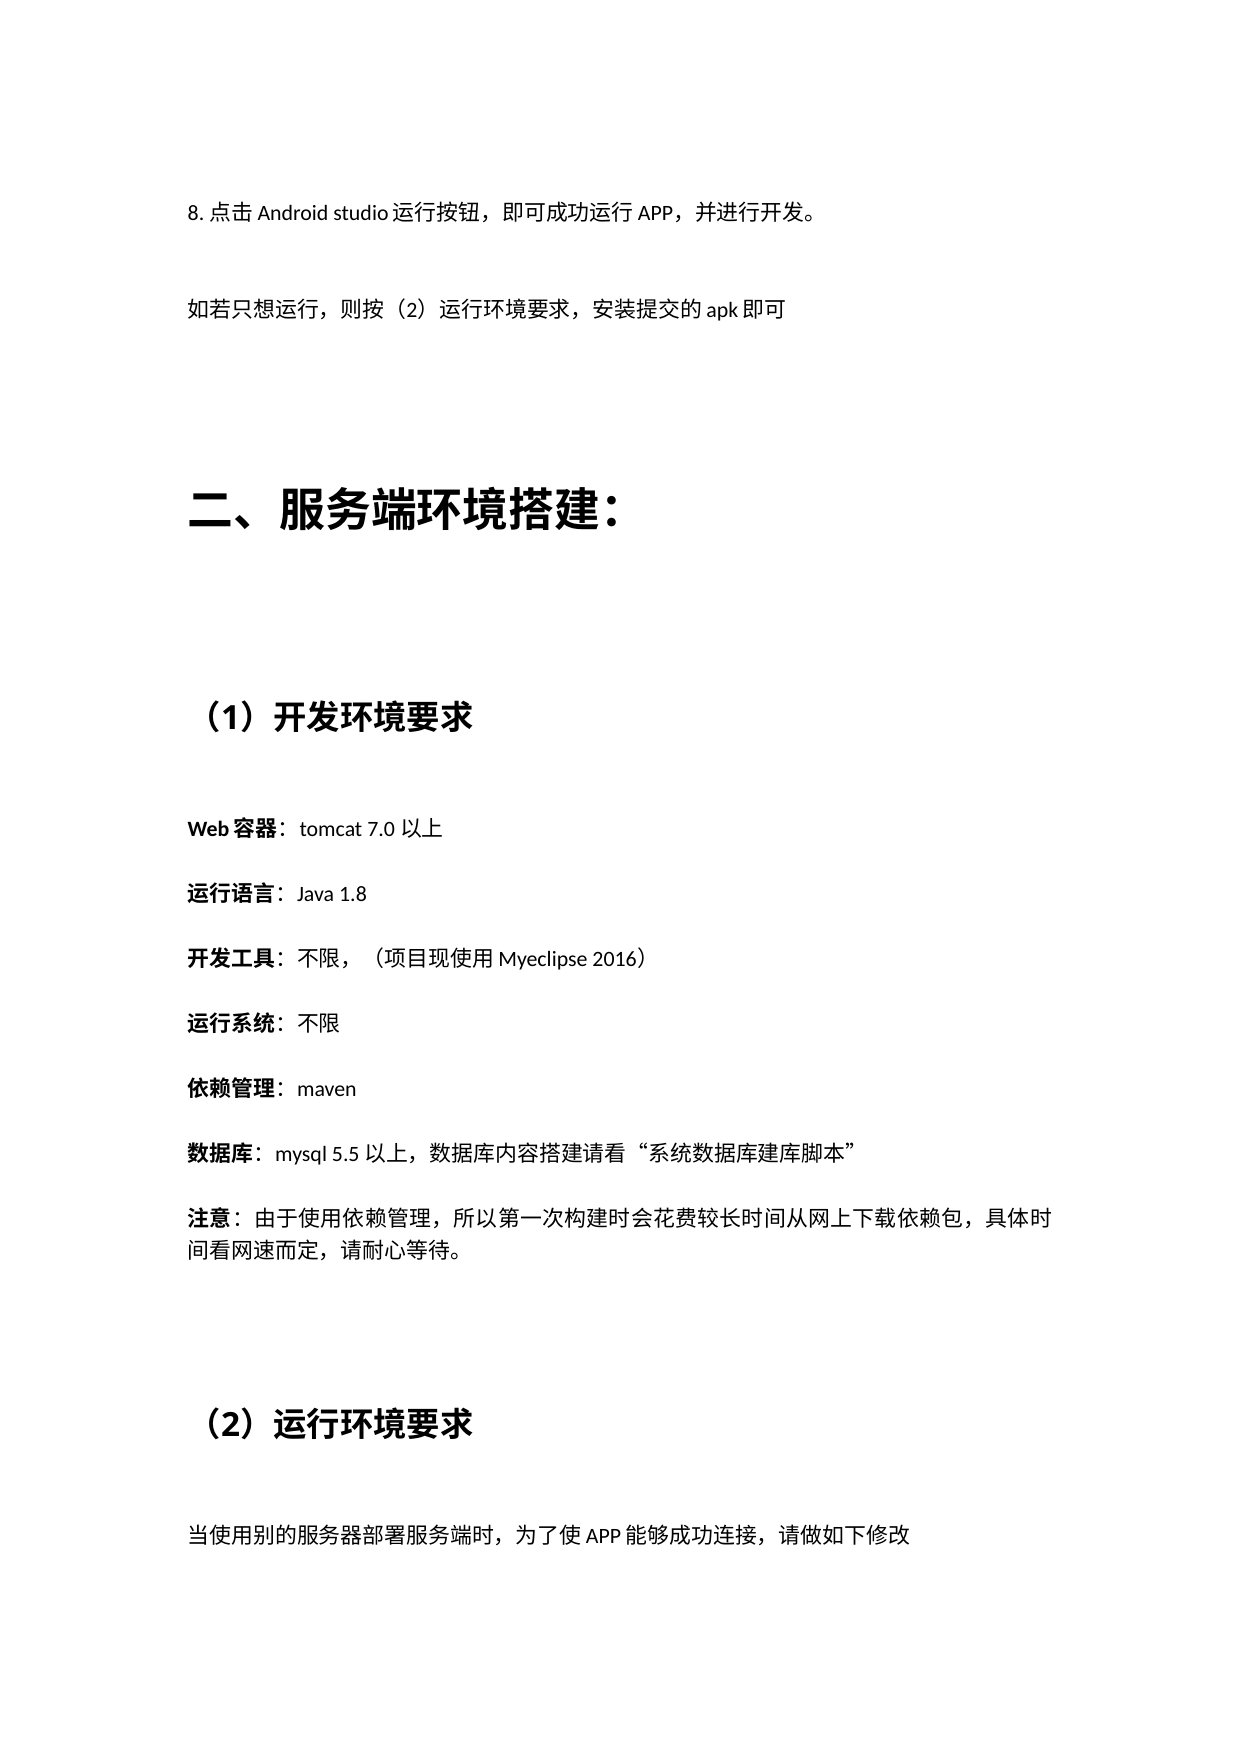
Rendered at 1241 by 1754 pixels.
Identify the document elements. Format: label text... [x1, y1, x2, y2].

text 如若只想运行，则按（2）运行环境要求，安装提交的apk即可 [187, 292, 1053, 324]
text 运行系统：不限 [187, 1005, 1053, 1038]
text 8. 点击Android studio运行按钮，即可成功运行APP，并进行开发。 [187, 194, 1053, 227]
text 开发工具：不限，（项目现使用Myeclipse 2016） [187, 940, 1053, 973]
subtitle 二、服务端环境搭建： [187, 457, 1053, 555]
text 依赖管理：maven [187, 1070, 1053, 1103]
subtitle （1）开发环境要求 [187, 683, 1053, 748]
text 运行语言：Java 1.8 [187, 875, 1053, 908]
text 数据库：mysql 5.5以上，数据库内容搭建请看“系统数据库建库脚本” [187, 1135, 1053, 1168]
text Web容器：tomcat 7.0 以上 [187, 810, 1053, 843]
subtitle （2）运行环境要求 [187, 1390, 1053, 1455]
text 注意：由于使用依赖管理，所以第一次构建时会花费较长时间从网上下载依赖包，具体时间看网速而定，请耐心等待。 [187, 1200, 1053, 1265]
text 当使用别的服务器部署服务端时，为了使APP能够成功连接，请做如下修改 [187, 1517, 1053, 1550]
